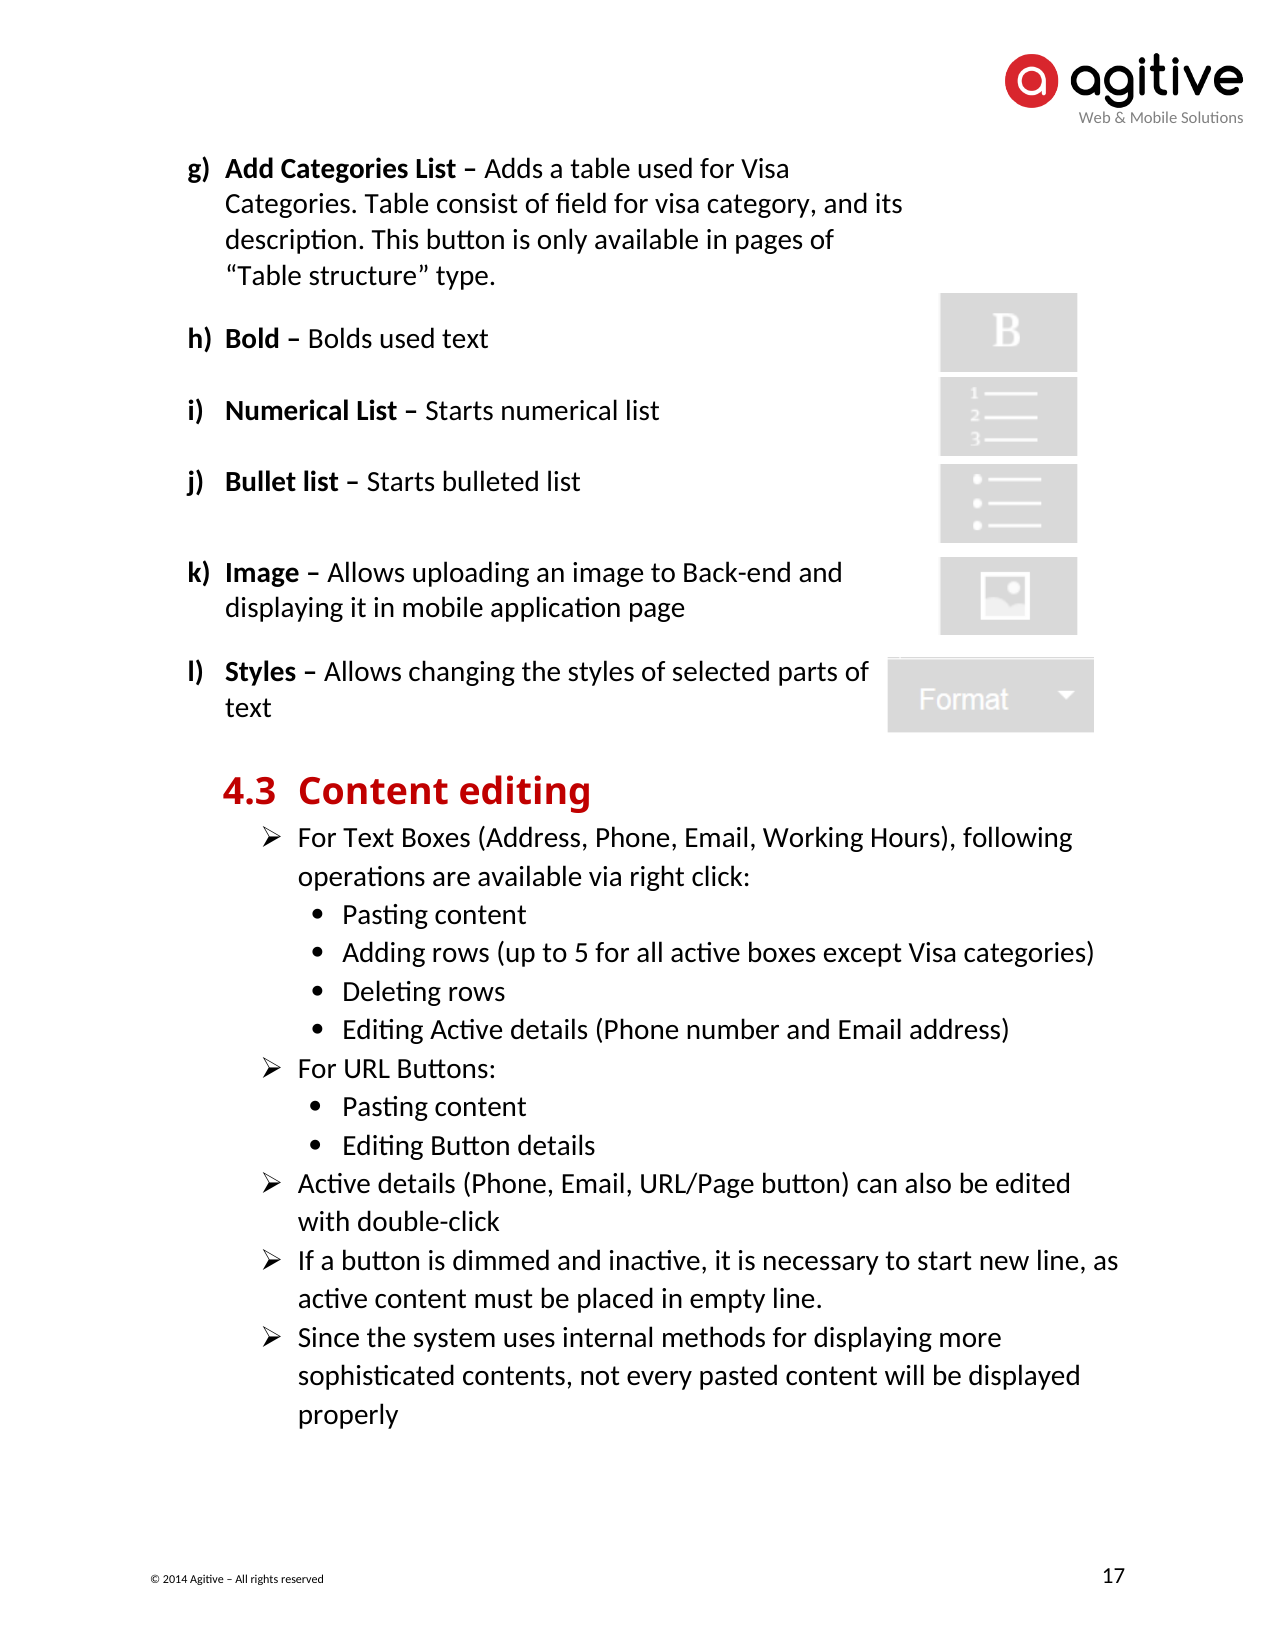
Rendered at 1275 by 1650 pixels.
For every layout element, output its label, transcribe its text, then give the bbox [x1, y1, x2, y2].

list For Text Boxes (Address, Phone, Email, Working Hours), following operations are available via right click: [260, 819, 1125, 893]
list Add Categories List – Adds a table used for Visa Categories. Table consist of field for visa category, and its description. This button is only available in pages of “Table structure” type. [187, 150, 918, 321]
list Image – Allows uploading an image to Back-end and displaying it in mobile application page [187, 554, 918, 653]
picture [1001, 50, 1245, 111]
picture [938, 464, 1078, 543]
picture [938, 377, 1078, 456]
subtitle Content editing [223, 764, 1125, 815]
list For URL Buttons: [260, 1050, 1125, 1085]
picture [938, 293, 1078, 372]
list Bold – Bolds used text [187, 321, 918, 356]
picture [887, 657, 1094, 735]
list Adding rows (up to 5 for all active boxes except Visa categories) [312, 934, 1125, 970]
list Pasting content [312, 896, 1125, 932]
list Styles – Allows changing the styles of selected parts of text [187, 653, 918, 724]
list Bullet list – Starts bulleted list [187, 463, 918, 499]
list Editing Button details [310, 1127, 1125, 1162]
list Pasting content [310, 1088, 1125, 1124]
list Since the system uses internal methods for displaying more sophisticated contents, not every pasted content will be displayed properly [260, 1319, 1125, 1431]
picture [938, 557, 1078, 635]
list Deleting rows [312, 973, 1125, 1008]
list Editing Active details (Phone number and Email address) [312, 1011, 1125, 1047]
list Active details (Phone, Email, URL/Page button) can also be edited with double-click [260, 1165, 1125, 1239]
list Numerical List – Starts numerical list [187, 392, 918, 427]
list If a button is dimmed and inactive, it is necessary to start new line, as active content must be placed in empty line. [260, 1242, 1125, 1316]
